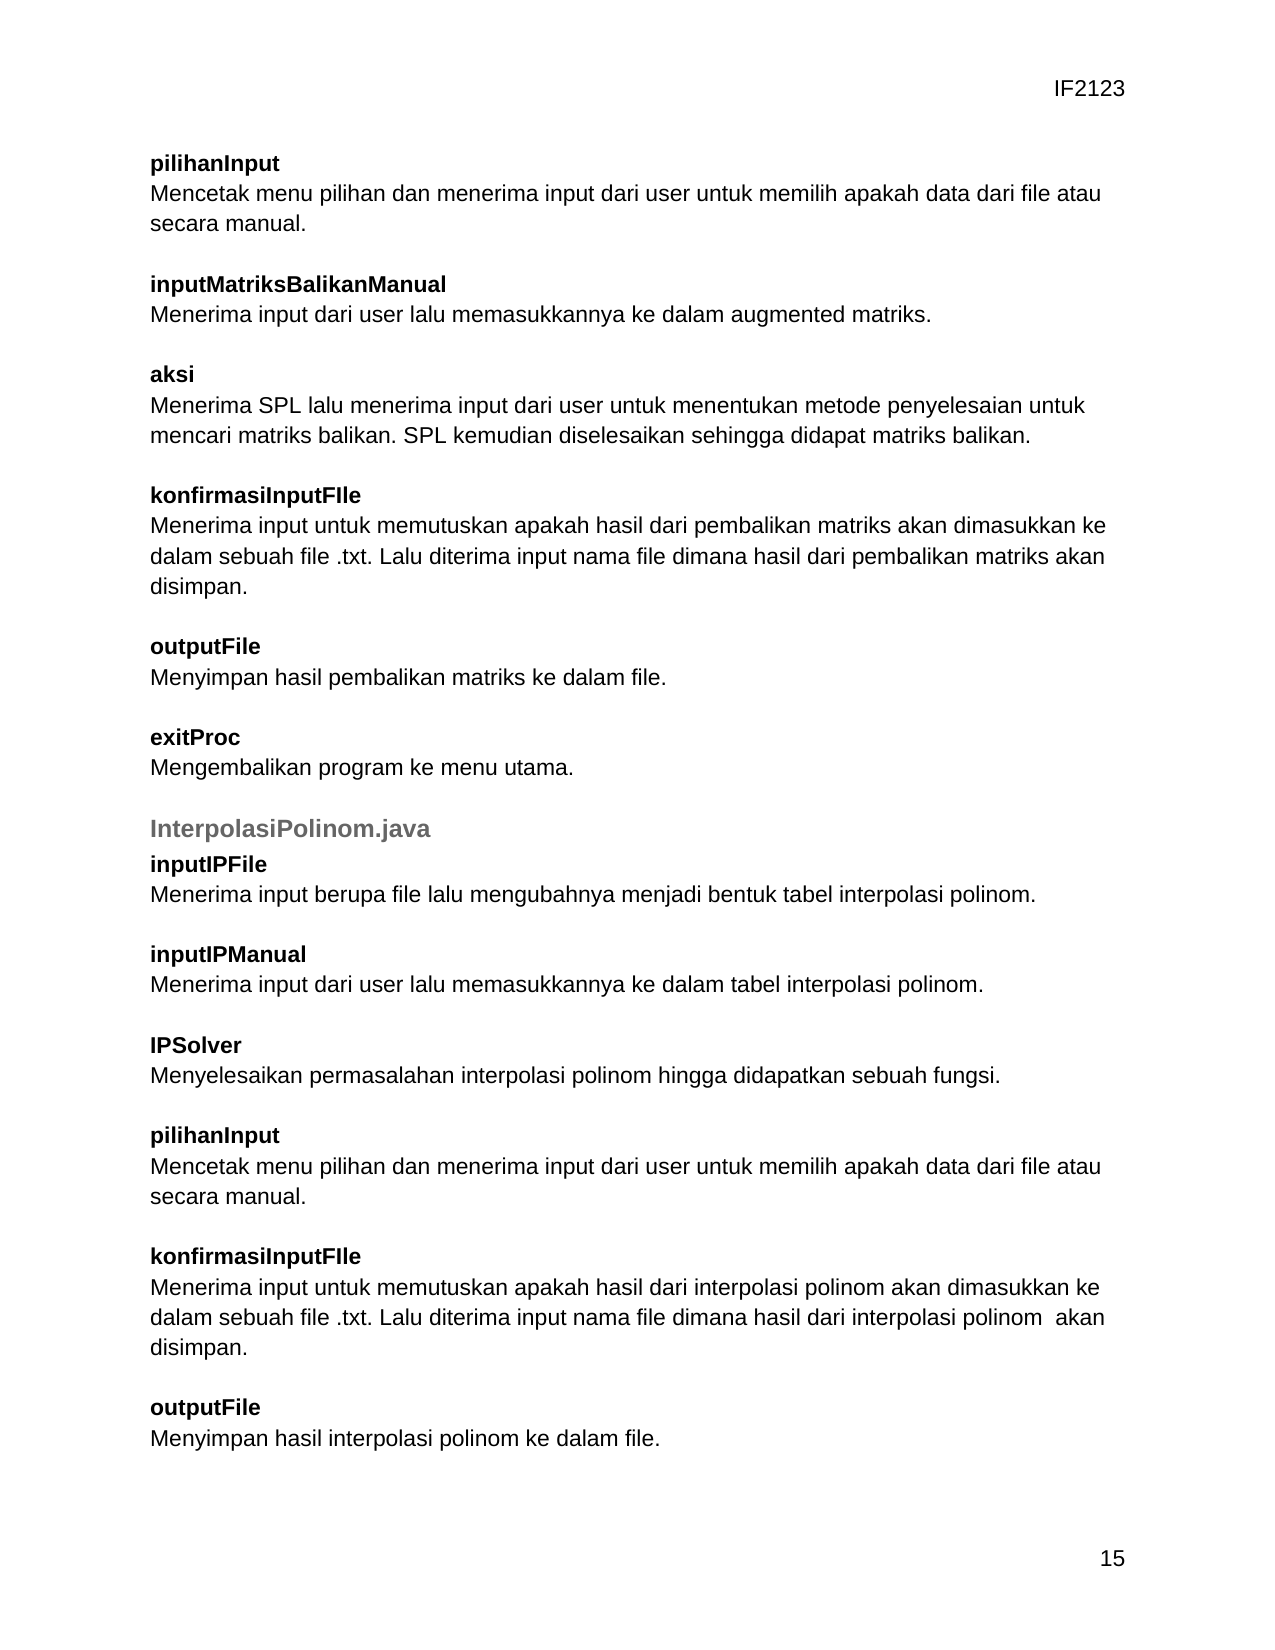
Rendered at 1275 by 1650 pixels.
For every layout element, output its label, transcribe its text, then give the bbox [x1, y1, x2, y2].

text aksi [150, 361, 1125, 388]
text Mencetak menu pilihan dan menerima input dari user untuk memilih apakah data dari file atau secara manual. [150, 1153, 1125, 1209]
text outputFile [150, 1394, 1125, 1421]
text Menerima SPL lalu menerima input dari user untuk menentukan metode penyelesaian untuk mencari matriks balikan. SPL kemudian diselesaikan sehingga didapat matriks balikan. [150, 392, 1125, 448]
text Menyelesaikan permasalahan interpolasi polinom hingga didapatkan sebuah fungsi. [150, 1062, 1125, 1088]
text Mengembalikan program ke menu utama. [150, 754, 1125, 781]
text IPSolver [150, 1032, 1125, 1058]
text pilihanInput [150, 150, 1125, 176]
text inputIPManual [150, 941, 1125, 968]
text konfirmasiInputFIle [150, 1243, 1125, 1270]
text Menerima input untuk memutuskan apakah hasil dari interpolasi polinom akan dimasukkan ke dalam sebuah file .txt. Lalu diterima input nama file dimana hasil dari interpolasi polinom akan disimpan. [150, 1273, 1125, 1360]
text inputIPFile [150, 851, 1125, 877]
text Menerima input berupa file lalu mengubahnya menjadi bentuk tabel interpolasi polinom. [150, 881, 1125, 907]
text Menerima input dari user lalu memasukkannya ke dalam tabel interpolasi polinom. [150, 971, 1125, 998]
text inputMatriksBalikanManual [150, 271, 1125, 297]
subtitle InterpolasiPolinom.java [150, 813, 1125, 842]
text Mencetak menu pilihan dan menerima input dari user untuk memilih apakah data dari file atau secara manual. [150, 180, 1125, 237]
text Menyimpan hasil interpolasi polinom ke dalam file. [150, 1424, 1125, 1451]
text outputFile [150, 633, 1125, 660]
text Menerima input dari user lalu memasukkannya ke dalam augmented matriks. [150, 301, 1125, 327]
text Menyimpan hasil pembalikan matriks ke dalam file. [150, 663, 1125, 690]
text pilihanInput [150, 1122, 1125, 1149]
text exitProc [150, 724, 1125, 750]
text konfirmasiInputFIle [150, 482, 1125, 509]
text Menerima input untuk memutuskan apakah hasil dari pembalikan matriks akan dimasukkan ke dalam sebuah file .txt. Lalu diterima input nama file dimana hasil dari pembalikan matriks akan disimpan. [150, 512, 1125, 599]
